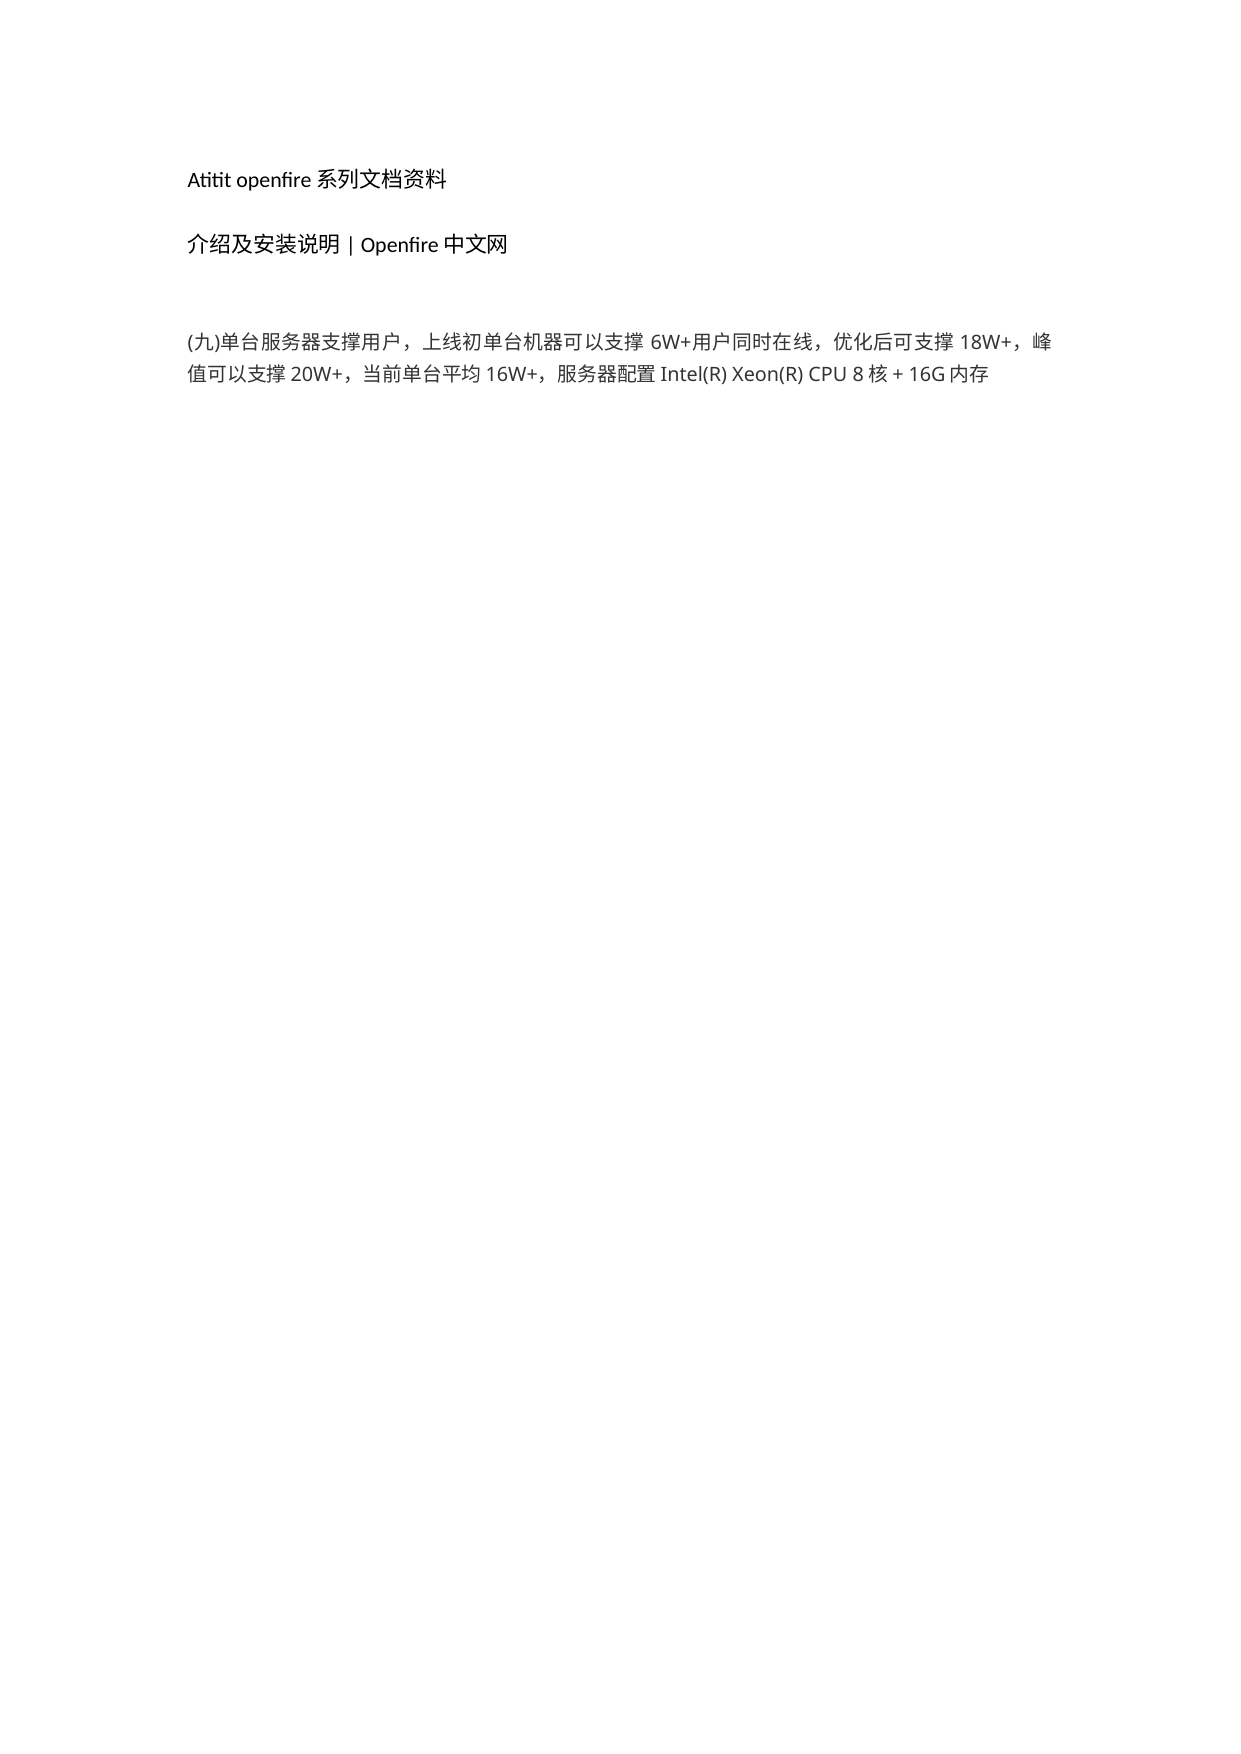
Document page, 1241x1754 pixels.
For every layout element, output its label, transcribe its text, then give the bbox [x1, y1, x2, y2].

text 介绍及安装说明 | Openfire中文网 [187, 227, 1053, 259]
text (九)单台服务器支撑用户，上线初单台机器可以支撑6W+用户同时在线，优化后可支撑18W+，峰值可以支撑20W+，当前单台平均16W+，服务器配置Intel(R) Xeon(R) CPU 8核 + 16G内存 [187, 324, 1053, 389]
text Atitit openfire系列文档资料 [187, 162, 1053, 194]
